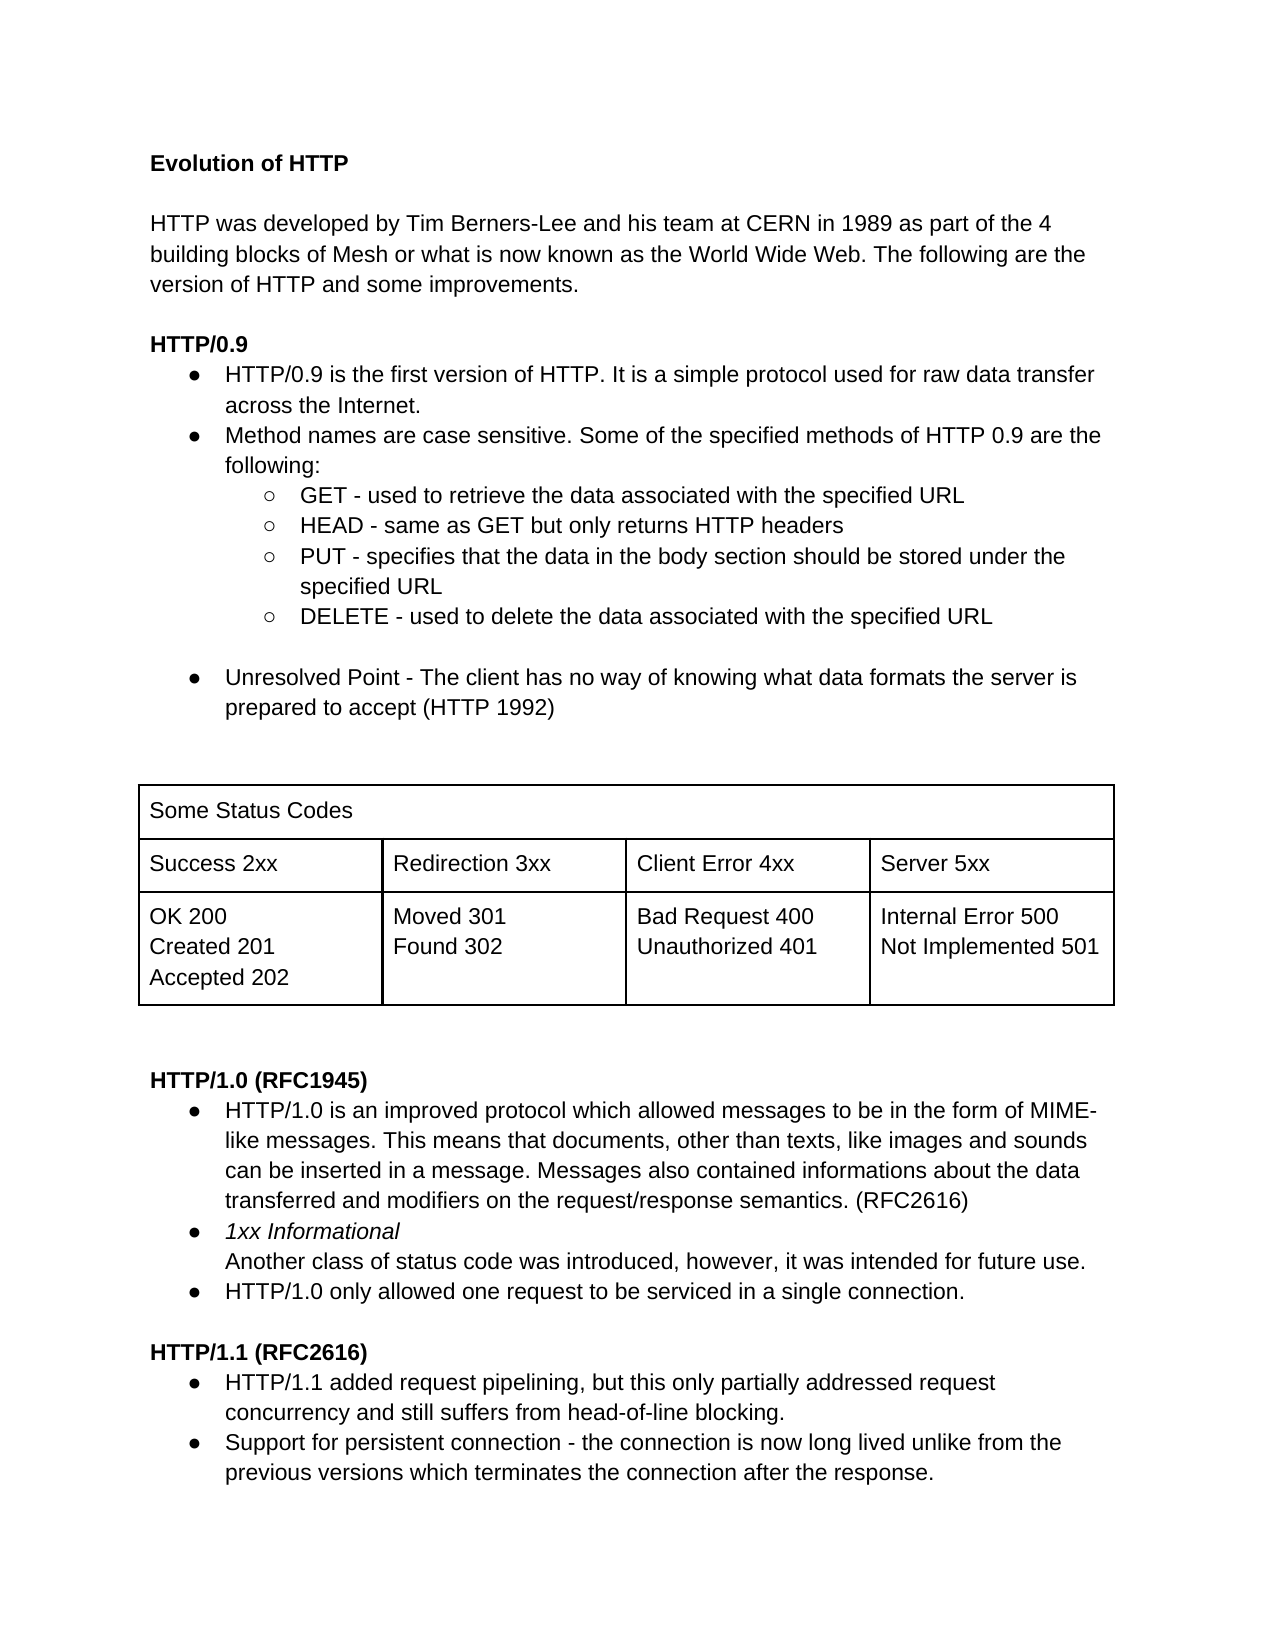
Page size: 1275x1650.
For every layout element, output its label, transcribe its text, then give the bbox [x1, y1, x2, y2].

list PUT - specifies that the data in the body section should be stored under the specified URL [262, 543, 1125, 599]
text Another class of status code was introduced, however, it was intended for future use. [150, 1248, 1125, 1274]
text HTTP/1.1 (RFC2616) [150, 1338, 1125, 1365]
text HTTP/0.9 [150, 331, 1125, 358]
table_cell Client Error 4xx [627, 840, 869, 891]
list 1xx Informational [187, 1218, 1125, 1244]
list Method names are case sensitive. Some of the specified methods of HTTP 0.9 are the following: [187, 422, 1125, 478]
text HTTP/1.0 (RFC1945) [150, 1067, 1125, 1093]
table_cell Success 2xx [140, 840, 381, 891]
list HTTP/0.9 is the first version of HTTP. It is a simple protocol used for raw data transfer across the Internet. [187, 361, 1125, 418]
list DELETE - used to delete the data associated with the specified URL [262, 603, 1125, 629]
list Unresolved Point - The client has no way of knowing what data formats the server is prepared to accept (HTTP 1992) [187, 663, 1125, 720]
table_cell Internal Error 500 Not Implemented 501 [871, 893, 1113, 1004]
list Support for persistent connection - the connection is now long lived unlike from the previous versions which terminates the connection after the response. [187, 1429, 1125, 1486]
table_cell Server 5xx [871, 840, 1113, 891]
table_cell Moved 301 Found 302 [384, 893, 625, 1004]
list HTTP/1.0 is an improved protocol which allowed messages to be in the form of MIME-like messages. This means that documents, other than texts, like images and sounds can be inserted in a message. Messages also contained informations about the data transferred and modifiers on the request/response semantics. (RFC2616) [187, 1097, 1125, 1214]
list GET - used to retrieve the data associated with the specified URL [262, 482, 1125, 509]
table_cell Redirection 3xx [384, 840, 625, 891]
table_cell Bad Request 400 Unauthorized 401 [627, 893, 869, 1004]
list HEAD - same as GET but only returns HTTP headers [262, 512, 1125, 539]
list HTTP/1.0 only allowed one request to be serviced in a single connection. [187, 1278, 1125, 1304]
table_header Some Status Codes [140, 786, 1113, 837]
list HTTP/1.1 added request pipelining, but this only partially addressed request concurrency and still suffers from head-of-line blocking. [187, 1369, 1125, 1425]
table_cell OK 200 Created 201 Accepted 202 [140, 893, 381, 1004]
text HTTP was developed by Tim Berners-Lee and his team at CERN in 1989 as part of the 4 building blocks of Mesh or what is now known as the World Wide Web. The following are the version of HTTP and some improvements. [150, 210, 1125, 297]
text Evolution of HTTP [150, 150, 1125, 176]
